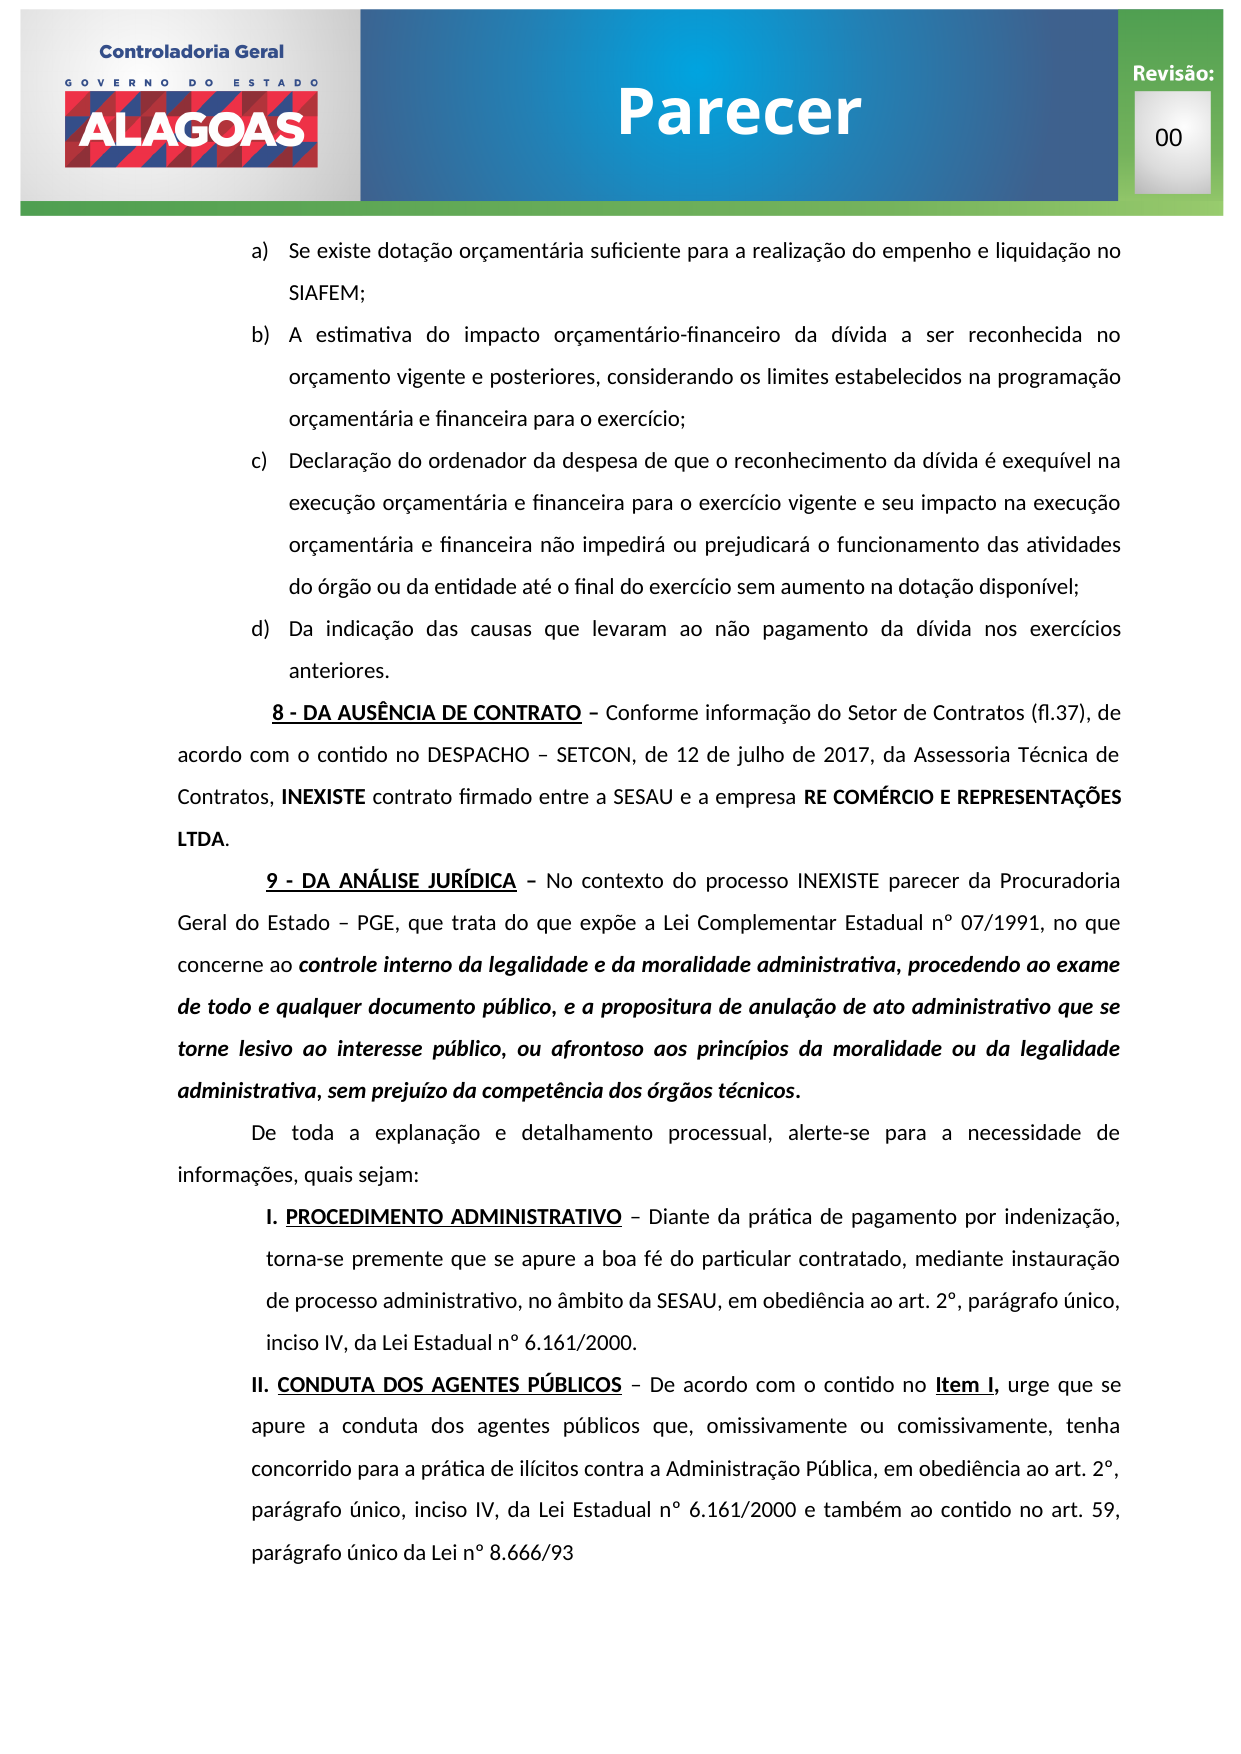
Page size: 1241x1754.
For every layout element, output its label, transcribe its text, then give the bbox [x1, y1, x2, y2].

list I. PROCEDIMENTO ADMINISTRATIVO – Diante da prática de pagamento por indenização, torna-se premente que se apure a boa fé do particular contratado, mediante instauração de processo administrativo, no âmbito da SESAU, em obediência ao art. 2º, parágrafo único, inciso IV, da Lei Estadual nº 6.161/2000. [266, 1202, 1122, 1356]
list A estimativa do impacto orçamentário-financeiro da dívida a ser reconhecida no orçamento vigente e posteriores, considerando os limites estabelecidos na programação orçamentária e financeira para o exercício; [251, 320, 1122, 432]
text De toda a explanação e detalhamento processual, alerte-se para a necessidade de informações, quais sejam: [177, 1118, 1122, 1188]
list II. CONDUTA DOS AGENTES PÚBLICOS – De acordo com o contido no Item I, urge que se apure a conduta dos agentes públicos que, omissivamente ou comissivamente, tenha concorrido para a prática de ilícitos contra a Administração Pública, em obediência ao art. 2º, parágrafo único, inciso IV, da Lei Estadual nº 6.161/2000 e também ao contido no art. 59, parágrafo único da Lei nº 8.666/93 [251, 1370, 1122, 1566]
text 9 - DA ANÁLISE JURÍDICA – No contexto do processo INEXISTE parecer da Procuradoria Geral do Estado – PGE, que trata do que expõe a Lei Complementar Estadual nº 07/1991, no que concerne ao controle interno da legalidade e da moralidade administrativa, procedendo ao exame de todo e qualquer documento público, e a propositura de anulação de ato administrativo que se torne lesivo ao interesse público, ou afrontoso aos princípios da moralidade ou da legalidade administrativa, sem prejuízo da competência dos órgãos técnicos. [177, 866, 1122, 1104]
list Declaração do ordenador da despesa de que o reconhecimento da dívida é exequível na execução orçamentária e financeira para o exercício vigente e seu impacto na execução orçamentária e financeira não impedirá ou prejudicará o funcionamento das atividades do órgão ou da entidade até o final do exercício sem aumento na dotação disponível; [251, 446, 1122, 600]
picture [20, 9, 1224, 216]
list Se existe dotação orçamentária suficiente para a realização do empenho e liquidação no SIAFEM; [251, 236, 1122, 306]
text 8 - DA AUSÊNCIA DE CONTRATO – Conforme informação do Setor de Contratos (fl.37), de acordo com o contido no DESPACHO – SETCON, de 12 de julho de 2017, da Assessoria Técnica de Contratos, INEXISTE contrato firmado entre a SESAU e a empresa RE COMÉRCIO E REPRESENTAÇÕES LTDA. [177, 698, 1122, 852]
list Da indicação das causas que levaram ao não pagamento da dívida nos exercícios anteriores. [251, 614, 1122, 684]
